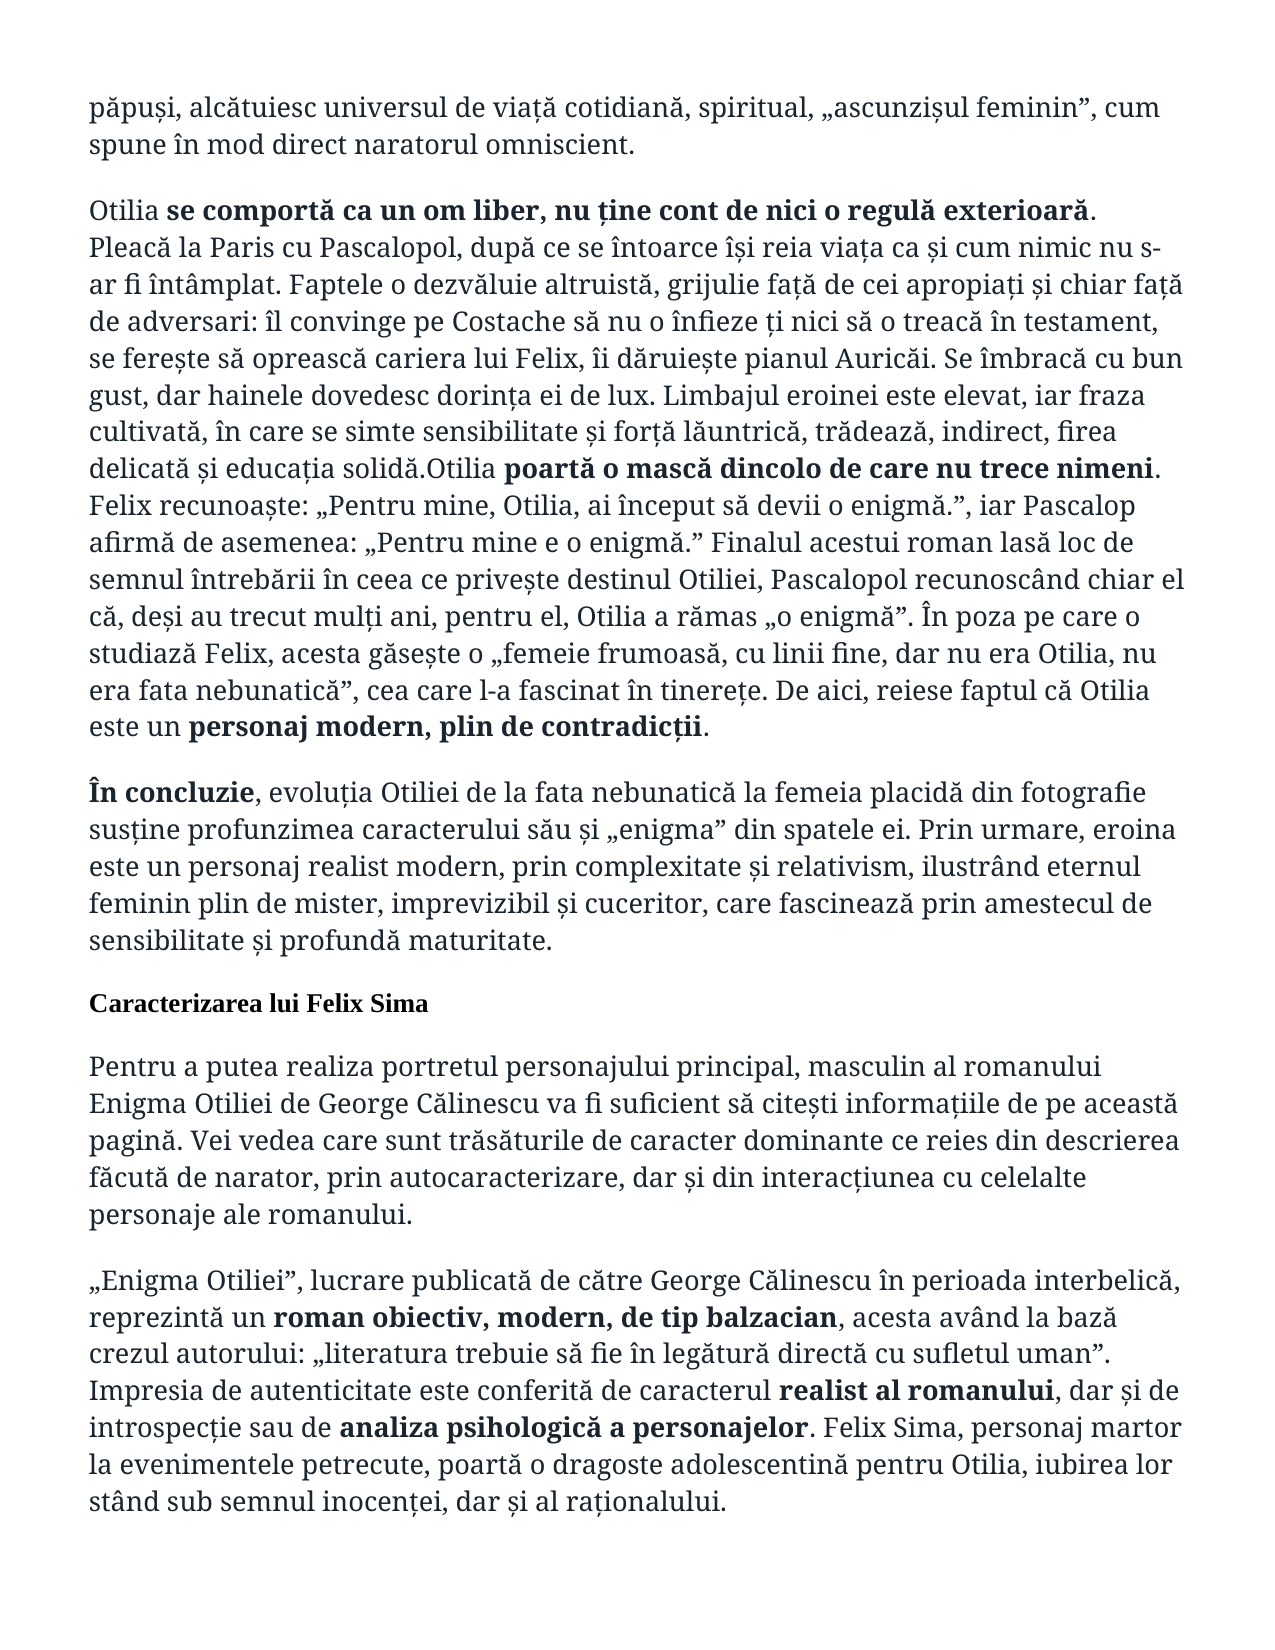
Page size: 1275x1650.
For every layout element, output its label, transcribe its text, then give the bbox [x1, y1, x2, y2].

subtitle Caracterizarea lui Felix Sima [89, 987, 1186, 1018]
text În concluzie, evoluția Otiliei de la fata nebunatică la femeia placidă din fotografie susține profunzimea caracterului său și „enigma” din spatele ei. Prin urmare, eroina este un personaj realist modern, prin complexitate și relativism, ilustrând eternul feminin plin de mister, imprevizibil și cuceritor, care fascinează prin amestecul de sensibilitate și profundă maturitate. [89, 774, 1186, 958]
text Otilia se comportă ca un om liber, nu ține cont de nici o regulă exterioară. Pleacă la Paris cu Pascalopol, după ce se întoarce își reia viața ca și cum nimic nu s-ar fi întâmplat. Faptele o dezvăluie altruistă, grijulie față de cei apropiați și chiar față de adversari: îl convinge pe Costache să nu o înfieze ți nici să o treacă în testament, se ferește să oprească cariera lui Felix, îi dăruiește pianul Auricăi. Se îmbracă cu bun gust, dar hainele dovedesc dorința ei de lux. Limbajul eroinei este elevat, iar fraza cultivată, în care se simte sensibilitate și forță lăuntrică, trădează, indirect, firea delicată și educația solidă.Otilia poartă o mască dincolo de care nu trece nimeni. Felix recunoaște: „Pentru mine, Otilia, ai început să devii o enigmă.”, iar Pascalop afirmă de asemenea: „Pentru mine e o enigmă.” Finalul acestui roman lasă loc de semnul întrebării în ceea ce privește destinul Otiliei, Pascalopol recunoscând chiar el că, deși au trecut mulți ani, pentru el, Otilia a rămas „o enigmă”. În poza pe care o studiază Felix, acesta găsește o „femeie frumoasă, cu linii fine, dar nu era Otilia, nu era fata nebunatică”, cea care l-a fascinat în tinerețe. De aici, reiese faptul că Otilia este un personaj modern, plin de contradicții. [89, 192, 1186, 745]
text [89, 89, 1186, 162]
text Pentru a putea realiza portretul personajului principal, masculin al romanului Enigma Otiliei de George Călinescu va fi suficient să citești informațiile de pe această pagină. Vei vedea care sunt trăsăturile de caracter dominante ce reies din descrierea făcută de narator, prin autocaracterizare, dar și din interacțiunea cu celelalte personaje ale romanului. [89, 1048, 1186, 1232]
text „Enigma Otiliei”, lucrare publicată de către George Călinescu în perioada interbelică, reprezintă un roman obiectiv, modern, de tip balzacian, acesta având la bază crezul autorului: „literatura trebuie să fie în legătură directă cu sufletul uman”. Impresia de autenticitate este conferită de caracterul realist al romanului, dar și de introspecție sau de analiza psihologică a personajelor. Felix Sima, personaj martor la evenimentele petrecute, poartă o dragoste adolescentină pentru Otilia, iubirea lor stând sub semnul inocenței, dar și al raționalului. [89, 1261, 1186, 1519]
